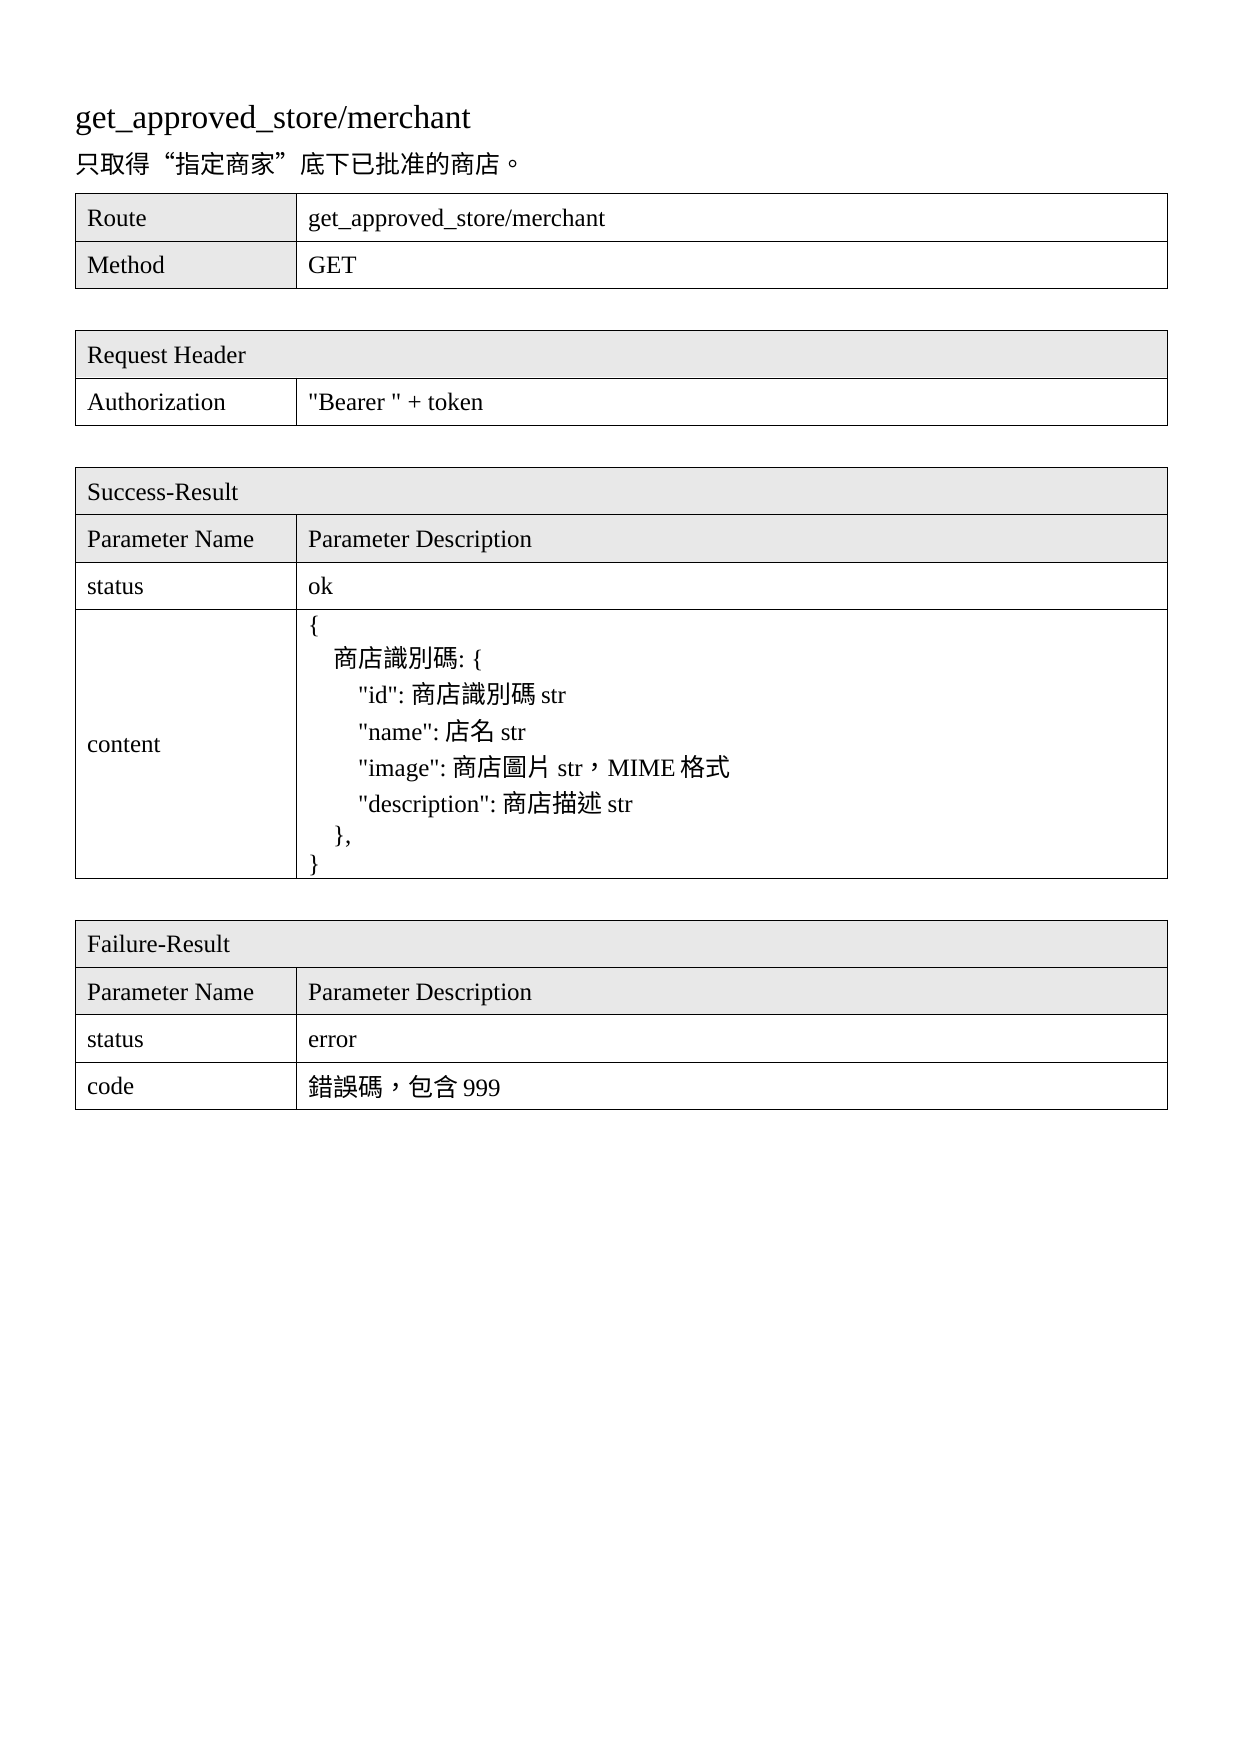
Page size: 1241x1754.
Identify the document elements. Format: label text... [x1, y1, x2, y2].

table_cell code [76, 1063, 296, 1109]
table_cell Parameter Description [297, 968, 1167, 1014]
table_header Failure-Result [76, 921, 1167, 967]
table_cell 錯誤碼，包含999 [297, 1063, 1167, 1109]
table_cell status [76, 1015, 296, 1062]
table_header get_approved_store/merchant [297, 194, 1167, 241]
table_cell Parameter Description [297, 515, 1167, 562]
table_cell Parameter Name [76, 515, 296, 562]
table_cell content [76, 610, 296, 877]
table_cell error [297, 1015, 1167, 1062]
table_header Request Header [76, 331, 1167, 377]
table_cell Parameter Name [76, 968, 296, 1014]
table_cell ok [297, 563, 1167, 609]
table_cell Authorization [76, 379, 296, 425]
table_cell "Bearer " + token [297, 379, 1167, 425]
table_cell status [76, 563, 296, 609]
text 只取得“指定商家”底下已批准的商店。 [75, 144, 1165, 181]
table_cell GET [297, 242, 1167, 288]
table_header Route [76, 194, 296, 241]
table_header Success-Result [76, 468, 1167, 514]
table_cell Method [76, 242, 296, 288]
table_cell { 商店識別碼: { "id": 商店識別碼str "name": 店名str "image": 商店圖片str，MIME格式 "description": 商店描述str }, } [297, 610, 1167, 877]
subtitle get_approved_store/merchant [75, 98, 1165, 136]
